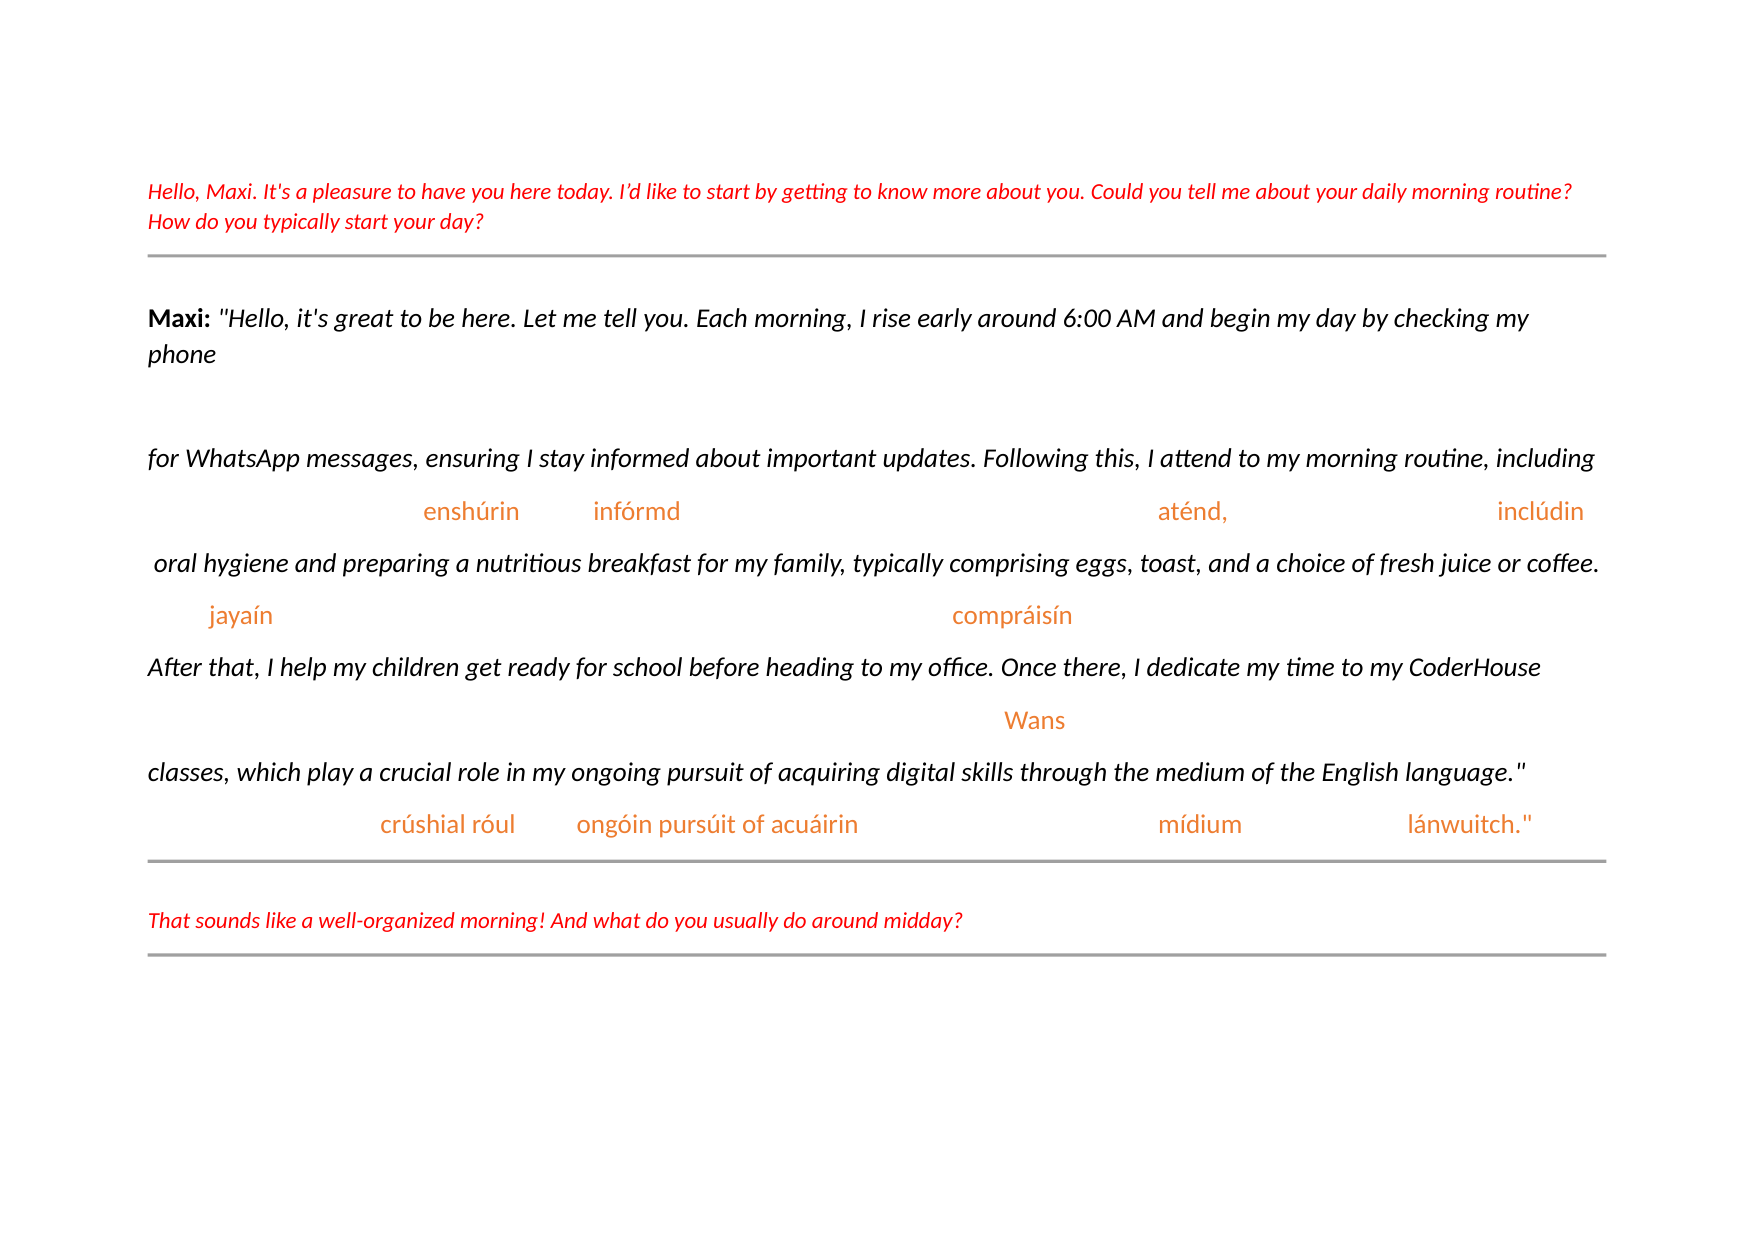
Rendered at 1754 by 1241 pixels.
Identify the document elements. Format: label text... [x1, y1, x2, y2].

text After that, I help my children get ready for school before heading to my office. Once there, I dedicate my time to my CoderHouse [148, 651, 1606, 683]
text oral hygiene and preparing a nutritious breakfast for my family, typically comprising eggs, toast, and a choice of fresh juice or coffee. [148, 546, 1606, 579]
text jayaín compráisín [148, 598, 1606, 631]
text Wans [148, 703, 1606, 736]
text Maxi: "Hello, it's great to be here. Let me tell you. Each morning, I rise early around 6:00 AM and begin my day by checking my phone [148, 301, 1606, 370]
text Hello, Maxi. It's a pleasure to have you here today. I’d like to start by getting to know more about you. Could you tell me about your daily morning routine? How do you typically start your day? [148, 177, 1606, 235]
text crúshial róul ongóin pursúit of acuáirin mídium lánwuitch." [148, 807, 1606, 840]
text for WhatsApp messages, ensuring I stay informed about important updates. Following this, I attend to my morning routine, including [148, 441, 1606, 474]
text enshúrin infórmd aténd, inclúdin [148, 494, 1606, 527]
text classes, which play a crucial role in my ongoing pursuit of acquiring digital skills through the medium of the English language." [148, 755, 1606, 788]
text That sounds like a well-organized morning! And what do you usually do around midday? [148, 907, 1606, 934]
